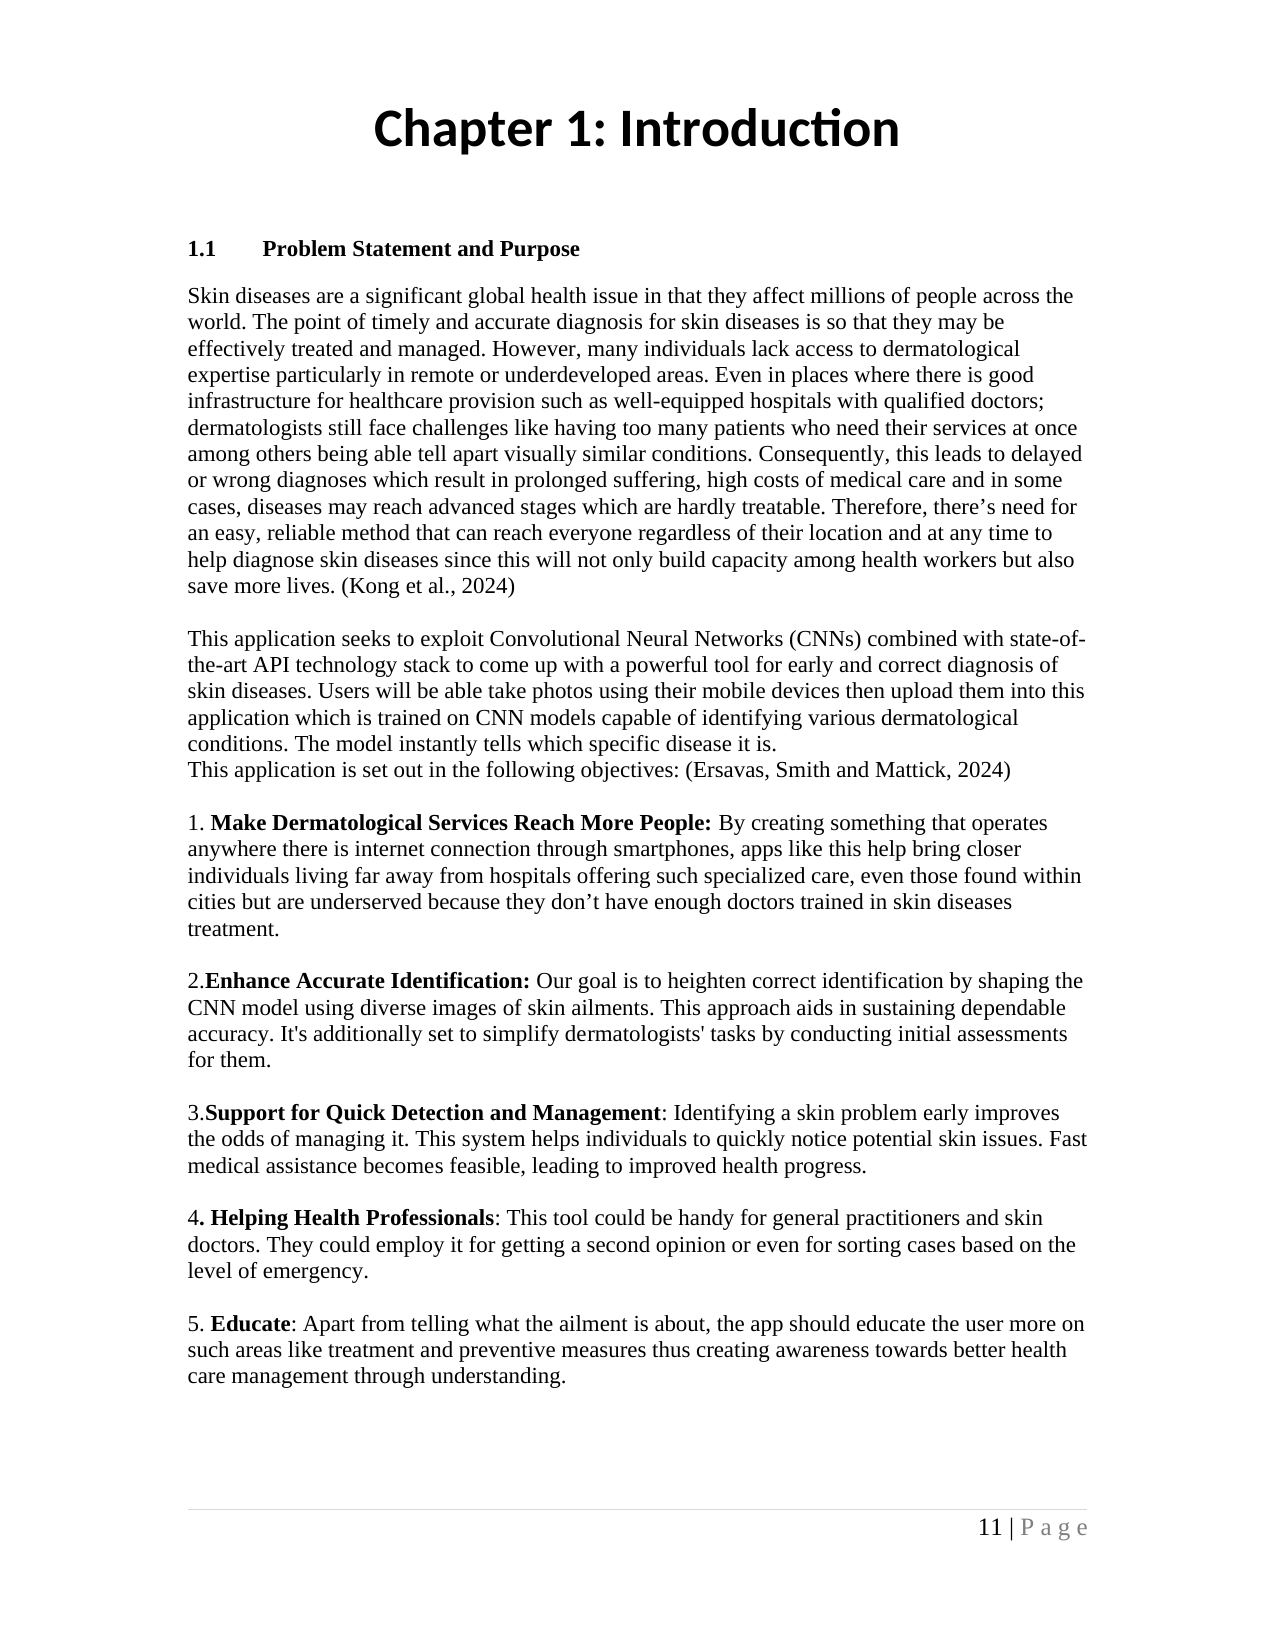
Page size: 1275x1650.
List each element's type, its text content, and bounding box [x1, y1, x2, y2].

subtitle Chapter 1: Introduction [187, 94, 1087, 160]
text 1. Make Dermatological Services Reach More People: By creating something that operates anywhere there is internet connection through smartphones, apps like this help bring closer individuals living far away from hospitals offering such specialized care, even those found within cities but are underserved because they don’t have enough doctors trained in skin diseases treatment. [187, 809, 1087, 941]
text This application is set out in the following objectives: (Ersavas, Smith and Mattick, 2024) [187, 756, 1087, 783]
text This application seeks to exploit Convolutional Neural Networks (CNNs) combined with state-of-the-art API technology stack to come up with a powerful tool for early and correct diagnosis of skin diseases. Users will be able take photos using their mobile devices then upload them into this application which is trained on CNN models capable of identifying various dermatological conditions. The model instantly tells which specific disease it is. [187, 625, 1087, 756]
text Skin diseases are a significant global health issue in that they affect millions of people across the world. The point of timely and accurate diagnosis for skin diseases is so that they may be effectively treated and managed. However, many individuals lack access to dermatological expertise particularly in remote or underdeveloped areas. Even in places where there is good infrastructure for healthcare provision such as well-equipped hospitals with qualified doctors; dermatologists still face challenges like having too many patients who need their services at once among others being able tell apart visually similar conditions. Consequently, this leads to delayed or wrong diagnoses which result in prolonged suffering, high costs of medical care and in some cases, diseases may reach advanced stages which are hardly treatable. Therefore, there’s need for an easy, reliable method that can reach everyone regardless of their location and at any time to help diagnose skin diseases since this will not only build capacity among health workers but also save more lives. (Kong et al., 2024) [187, 282, 1087, 598]
text 3.Support for Quick Detection and Management: Identifying a skin problem early improves the odds of managing it. This system helps individuals to quickly notice potential skin issues. Fast medical assistance becomes feasible, leading to improved health progress. [187, 1099, 1087, 1178]
text 5. Educate: Apart from telling what the ailment is about, the app should educate the user more on such areas like treatment and preventive measures thus creating awareness towards better health care management through understanding. [187, 1310, 1087, 1389]
text 4. Helping Health Professionals: This tool could be handy for general practitioners and skin doctors. They could employ it for getting a second opinion or even for sorting cases based on the level of emergency. [187, 1204, 1087, 1283]
list Problem Statement and Purpose [187, 235, 1087, 261]
text 2.Enhance Accurate Identification: Our goal is to heighten correct identification by shaping the CNN model using diverse images of skin ailments. This approach aids in sustaining dependable accuracy. It's additionally set to simplify dermatologists' tasks by conducting initial assessments for them. [187, 967, 1087, 1073]
